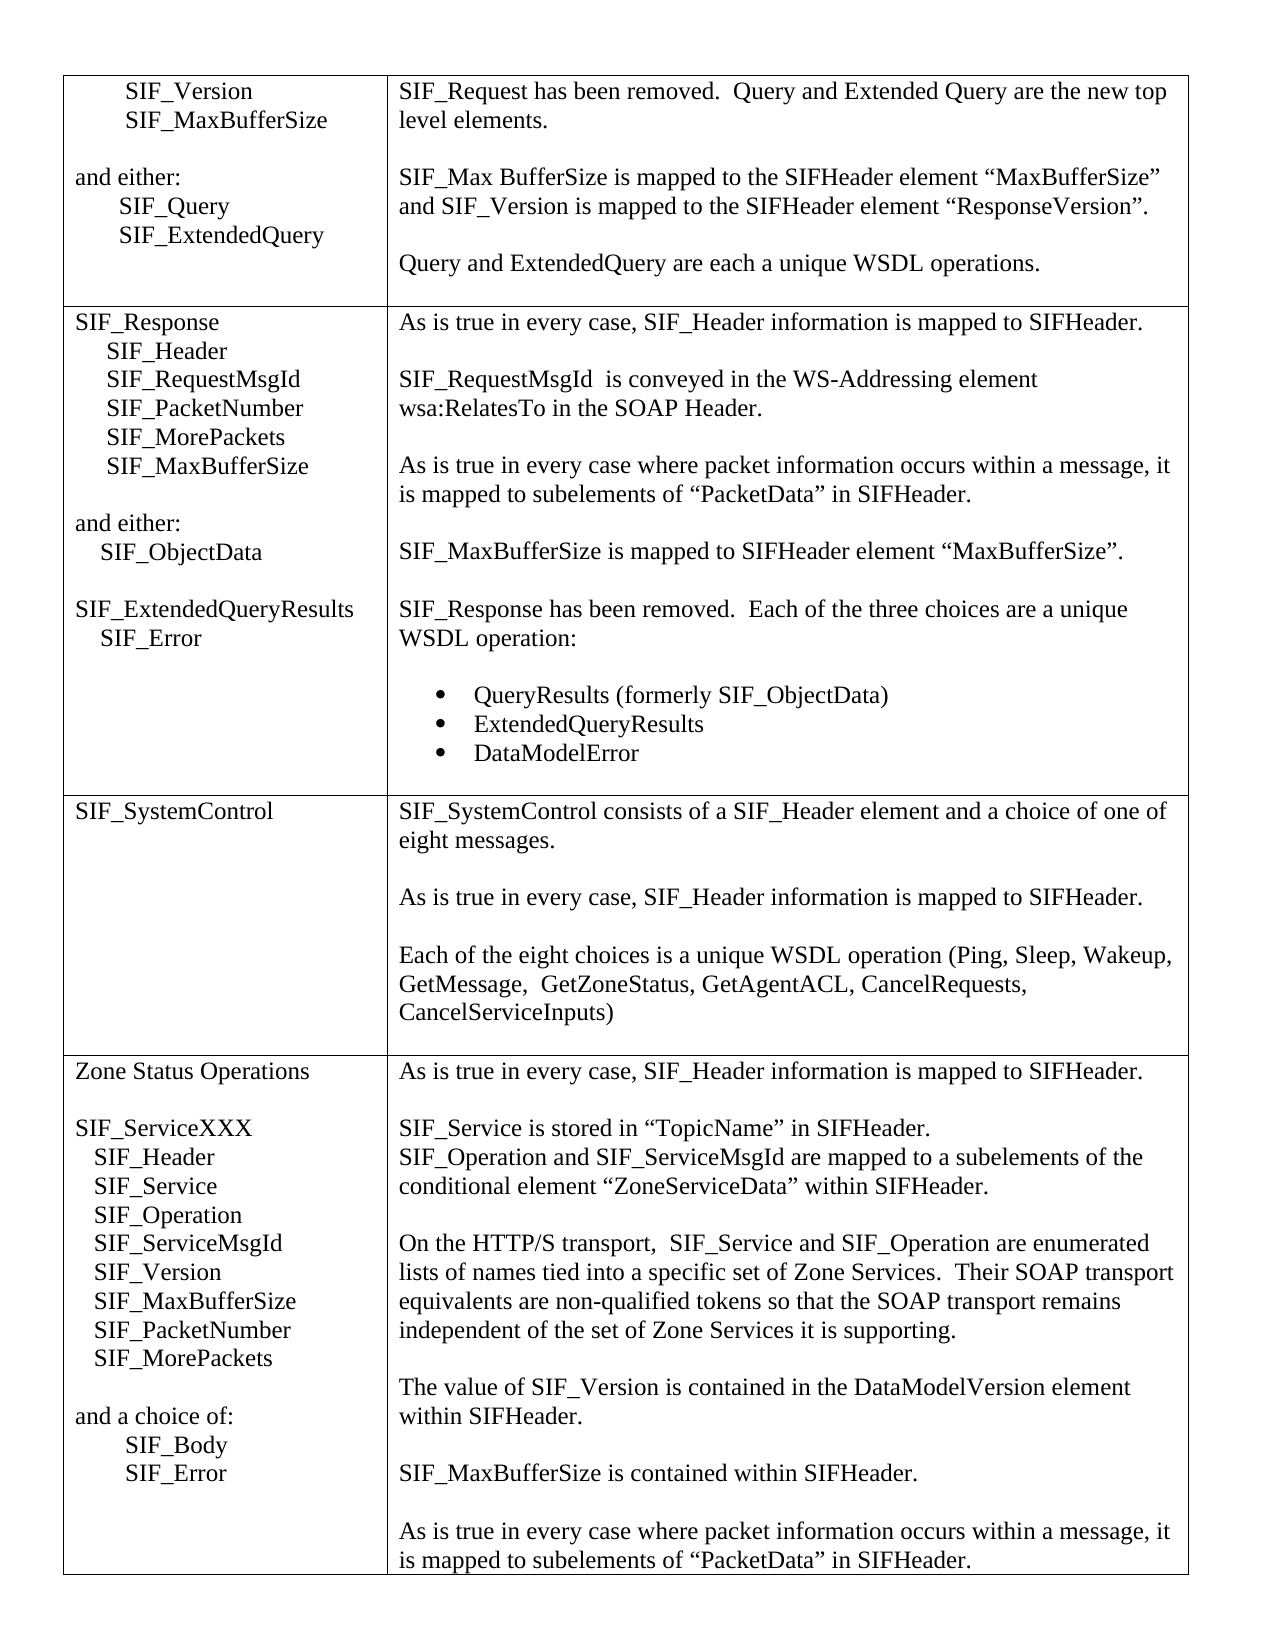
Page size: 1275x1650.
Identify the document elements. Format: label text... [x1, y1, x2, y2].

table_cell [388, 1056, 1188, 1573]
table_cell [64, 76, 387, 306]
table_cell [64, 1056, 387, 1573]
table_cell As is true in every case, SIF_Header information is mapped to SIFHeader. SIF_RequestMsgId is conveyed in the WS-Addressing element wsa:RelatesTo in the SOAP Header. As is true in every case where packet information occurs within a message, it is mapped to subelements of “PacketData” in SIFHeader. SIF_MaxBufferSize is mapped to SIFHeader element “MaxBufferSize”. SIF_Response has been removed. Each of the three choices are a unique WSDL operation: QueryResults (formerly SIF_ObjectData) ExtendedQueryResults DataModelError [388, 307, 1188, 795]
table_cell SIF_SystemControl consists of a SIF_Header element and a choice of one of eight messages. As is true in every case, SIF_Header information is mapped to SIFHeader. Each of the eight choices is a unique WSDL operation (Ping, Sleep, Wakeup, GetMessage, GetZoneStatus, GetAgentACL, CancelRequests, CancelServiceInputs) [388, 796, 1188, 1055]
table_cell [388, 76, 1188, 306]
table_cell SIF_Response SIF_Header SIF_RequestMsgId SIF_PacketNumber SIF_MorePackets SIF_MaxBufferSize and either: SIF_ObjectData SIF_ExtendedQueryResults SIF_Error [64, 307, 387, 795]
table_cell SIF_SystemControl [64, 796, 387, 1055]
